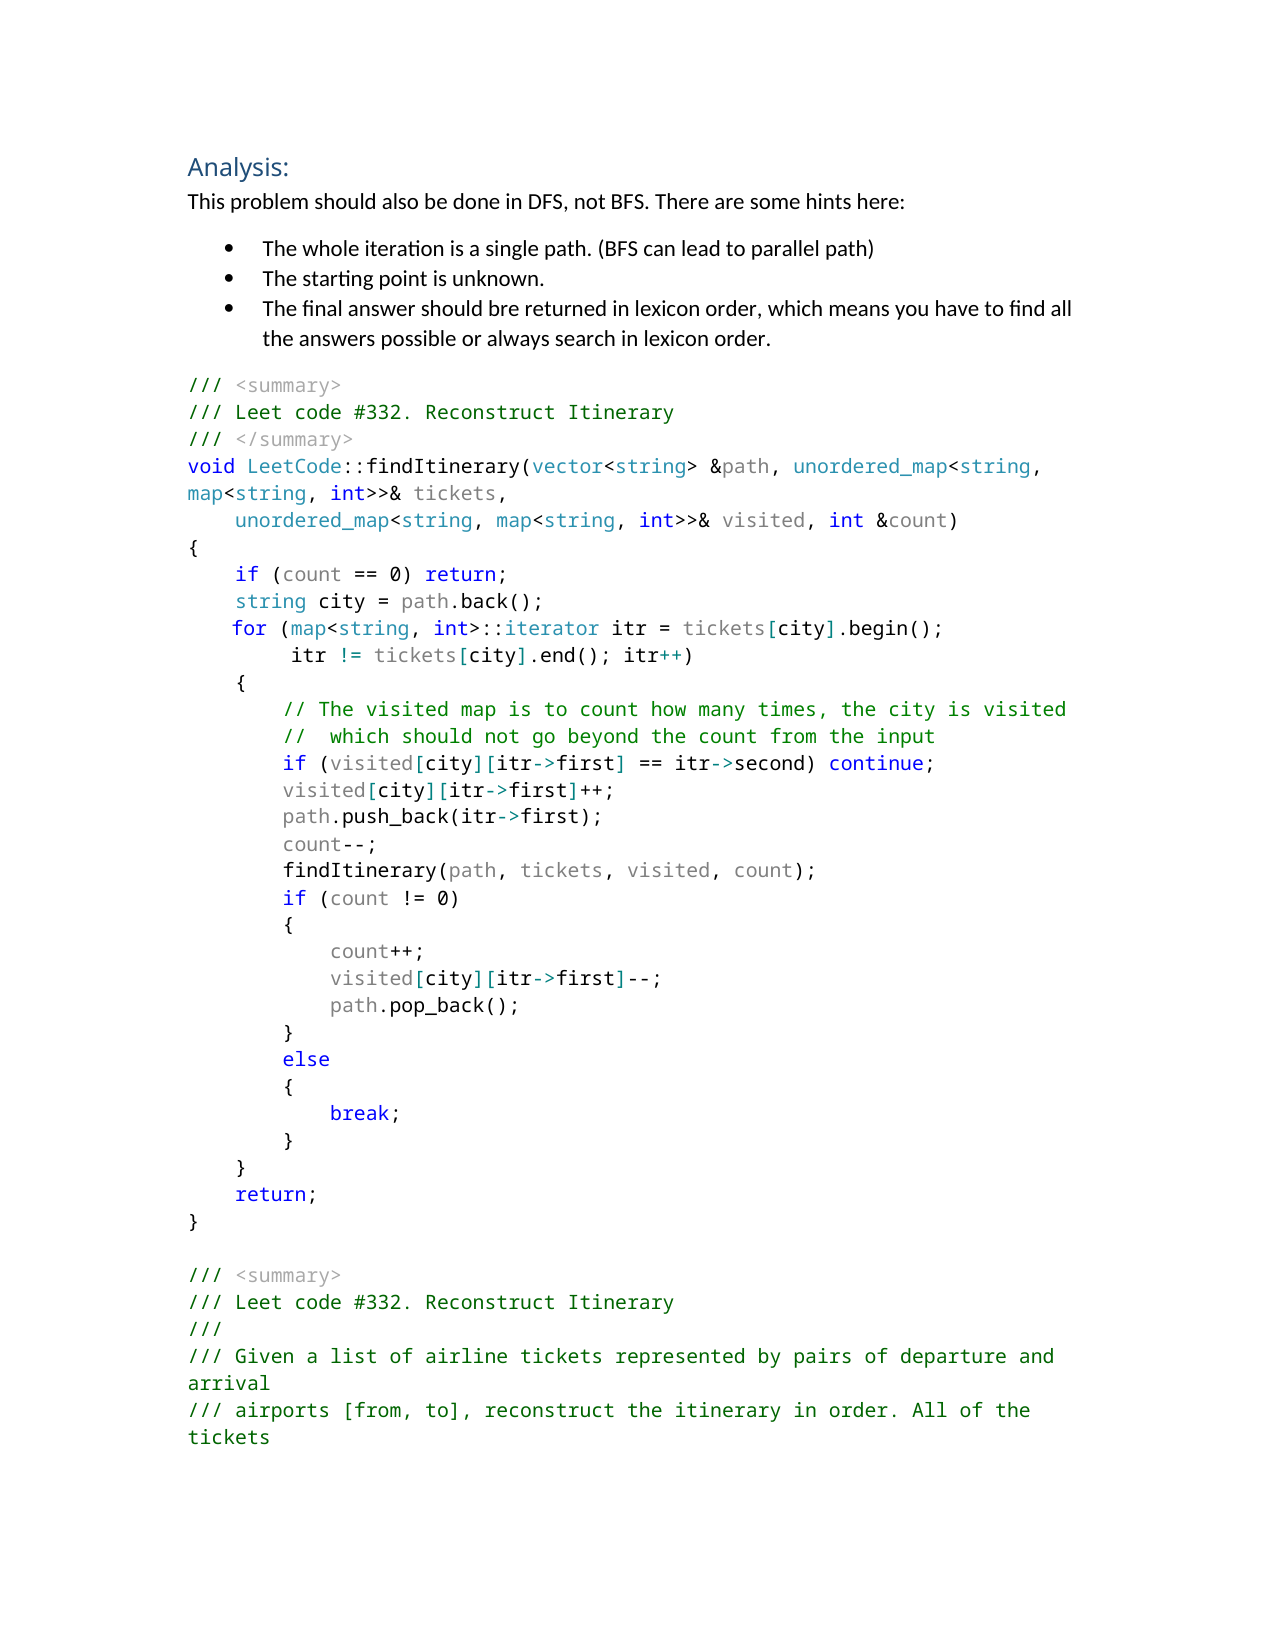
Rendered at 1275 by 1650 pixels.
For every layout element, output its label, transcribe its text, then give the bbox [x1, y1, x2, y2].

text } [187, 1019, 1087, 1046]
text break; [187, 1099, 1087, 1127]
text } [187, 1153, 1087, 1181]
text /// Leet code #332. Reconstruct Itinerary [187, 1288, 1087, 1315]
text { [187, 911, 1087, 938]
text path.push_back(itr->first); [187, 803, 1087, 830]
text This problem should also be done in DFS, not BFS. There are some hints here: [187, 187, 1087, 215]
text /// <summary> [187, 1261, 1087, 1288]
list The whole iteration is a single path. (BFS can lead to parallel path) [225, 234, 1087, 262]
text // The visited map is to count how many times, the city is visited [187, 695, 1087, 722]
subtitle Analysis: [187, 150, 1087, 184]
text /// Leet code #332. Reconstruct Itinerary [187, 398, 1087, 425]
text { [187, 668, 1087, 695]
text } [187, 1207, 1087, 1234]
text unordered_map<string, map<string, int>>& visited, int &count) [187, 506, 1087, 533]
text for (map<string, int>::iterator itr = tickets[city].begin(); [187, 614, 1087, 641]
text itr != tickets[city].end(); itr++) [187, 641, 1087, 668]
text if (visited[city][itr->first] == itr->second) continue; [187, 749, 1087, 776]
text else [187, 1046, 1087, 1073]
text if (count == 0) return; [187, 560, 1087, 587]
text // which should not go beyond the count from the input [187, 722, 1087, 749]
text return; [187, 1181, 1087, 1207]
text string city = path.back(); [187, 587, 1087, 614]
text } [187, 1127, 1087, 1153]
text visited[city][itr->first]--; [187, 965, 1087, 992]
text visited[city][itr->first]++; [187, 776, 1087, 803]
text void LeetCode::findItinerary(vector<string> &path, unordered_map<string, map<string, int>>& tickets, [187, 452, 1087, 506]
text /// [187, 1315, 1087, 1342]
text /// Given a list of airline tickets represented by pairs of departure and arrival [187, 1342, 1087, 1396]
text /// </summary> [187, 425, 1087, 452]
text count++; [187, 938, 1087, 965]
text /// airports [from, to], reconstruct the itinerary in order. All of the tickets [187, 1396, 1087, 1450]
list The starting point is unknown. [225, 264, 1087, 292]
text if (count != 0) [187, 884, 1087, 911]
text /// <summary> [187, 371, 1087, 398]
text { [187, 533, 1087, 560]
text { [187, 1073, 1087, 1099]
list The final answer should bre returned in lexicon order, which means you have to find all the answers possible or always search in lexicon order. [225, 294, 1087, 352]
text count--; [187, 830, 1087, 857]
text path.pop_back(); [187, 992, 1087, 1019]
text findItinerary(path, tickets, visited, count); [187, 857, 1087, 884]
